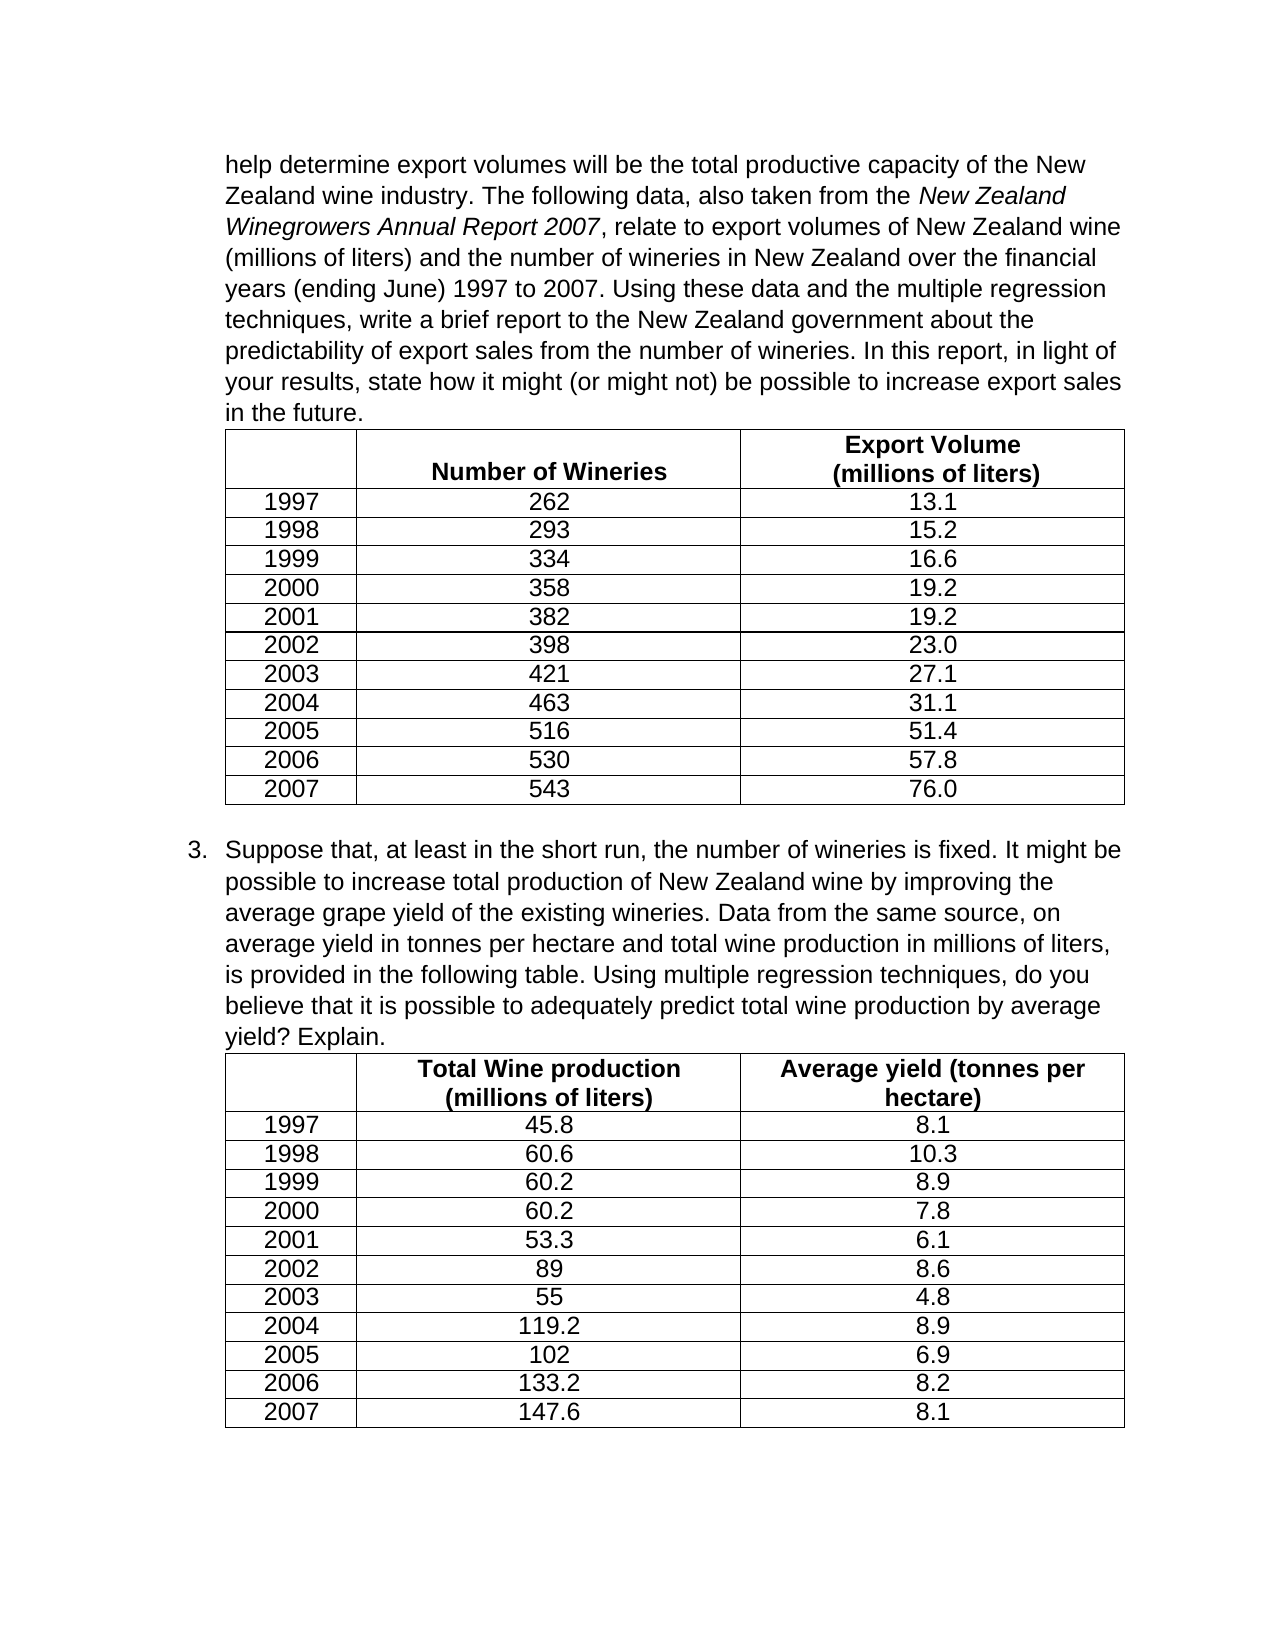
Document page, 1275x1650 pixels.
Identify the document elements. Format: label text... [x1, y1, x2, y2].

table_cell 8.6 [741, 1256, 1124, 1283]
table_cell 19.2 [741, 604, 1124, 631]
table_cell 51.4 [741, 719, 1124, 746]
table_header Export Volume (millions of liters) [741, 430, 1124, 488]
table_cell 45.8 [357, 1112, 740, 1140]
table_cell 6.9 [741, 1342, 1124, 1369]
table_cell 15.2 [741, 518, 1124, 545]
table_cell 23.0 [741, 633, 1124, 660]
table_cell 119.2 [357, 1313, 740, 1341]
table_cell 2002 [226, 633, 356, 660]
list Suppose that, at least in the short run, the number of wineries is fixed. It might be possible to increase total production of New Zealand wine by improving the average grape yield of the existing wineries. Data from the same source, on average yield in tonnes per hectare and total wine production in millions of liters, is provided in the following table. Using multiple regression techniques, do you believe that it is possible to adequately predict total wine production by average yield? Explain. [187, 835, 1123, 1050]
table_cell 6.1 [741, 1227, 1124, 1255]
table_cell 2004 [226, 1313, 356, 1341]
table_header Number of Wineries [357, 430, 740, 488]
table_cell 2003 [226, 661, 356, 689]
table_cell 358 [357, 575, 740, 603]
table_header [226, 430, 356, 488]
table_cell 543 [357, 776, 740, 803]
table_cell 13.1 [741, 489, 1124, 517]
table_cell 147.6 [357, 1399, 740, 1427]
table_cell 2002 [226, 1256, 356, 1283]
table_cell 8.1 [741, 1112, 1124, 1140]
table_cell 2000 [226, 575, 356, 603]
table_header Total Wine production (millions of liters) [357, 1054, 740, 1111]
table_cell 334 [357, 546, 740, 574]
table_cell 2001 [226, 604, 356, 631]
table_cell 1997 [226, 1112, 356, 1140]
table_cell 463 [357, 690, 740, 717]
table_header Average yield (tonnes per hectare) [741, 1054, 1124, 1111]
table_cell 133.2 [357, 1371, 740, 1398]
table_cell 8.2 [741, 1371, 1124, 1398]
table_cell 8.9 [741, 1170, 1124, 1197]
table_cell 2007 [226, 1399, 356, 1427]
table_cell 2007 [226, 776, 356, 803]
table_cell 2005 [226, 719, 356, 746]
table_cell 16.6 [741, 546, 1124, 574]
table_cell 2000 [226, 1198, 356, 1226]
table_cell 57.8 [741, 747, 1124, 775]
table_cell 89 [357, 1256, 740, 1283]
table_cell 8.9 [741, 1313, 1124, 1341]
table_cell 4.8 [741, 1285, 1124, 1312]
table_cell 2005 [226, 1342, 356, 1369]
text help determine export volumes will be the total productive capacity of the New Zealand wine industry. The following data, also taken from the New Zealand Winegrowers Annual Report 2007, relate to export volumes of New Zealand wine (millions of liters) and the number of wineries in New Zealand over the financial years (ending June) 1997 to 2007. Using these data and the multiple regression techniques, write a brief report to the New Zealand government about the predictability of export sales from the number of wineries. In this report, in light of your results, state how it might (or might not) be possible to increase export sales in the future. [225, 150, 1125, 427]
table_cell 398 [357, 633, 740, 660]
table_cell 530 [357, 747, 740, 775]
table_cell 55 [357, 1285, 740, 1312]
table_cell 2004 [226, 690, 356, 717]
table_cell 7.8 [741, 1198, 1124, 1226]
table_cell 2006 [226, 747, 356, 775]
table_cell 262 [357, 489, 740, 517]
table_cell 1999 [226, 1170, 356, 1197]
table_cell 60.2 [357, 1170, 740, 1197]
table_cell 1998 [226, 1141, 356, 1168]
table_cell 19.2 [741, 575, 1124, 603]
table_header [226, 1054, 356, 1111]
table_cell 293 [357, 518, 740, 545]
table_cell 2003 [226, 1285, 356, 1312]
table_cell 31.1 [741, 690, 1124, 717]
table_cell 516 [357, 719, 740, 746]
table_cell 2001 [226, 1227, 356, 1255]
table_cell 1998 [226, 518, 356, 545]
table_cell 421 [357, 661, 740, 689]
table_cell 10.3 [741, 1141, 1124, 1168]
table_cell 102 [357, 1342, 740, 1369]
table_cell 1999 [226, 546, 356, 574]
table_cell 2006 [226, 1371, 356, 1398]
table_cell 76.0 [741, 776, 1124, 803]
table_cell 8.1 [741, 1399, 1124, 1427]
table_cell 60.6 [357, 1141, 740, 1168]
table_cell 27.1 [741, 661, 1124, 689]
table_cell 382 [357, 604, 740, 631]
table_cell 1997 [226, 489, 356, 517]
table_cell 60.2 [357, 1198, 740, 1226]
table_cell 53.3 [357, 1227, 740, 1255]
